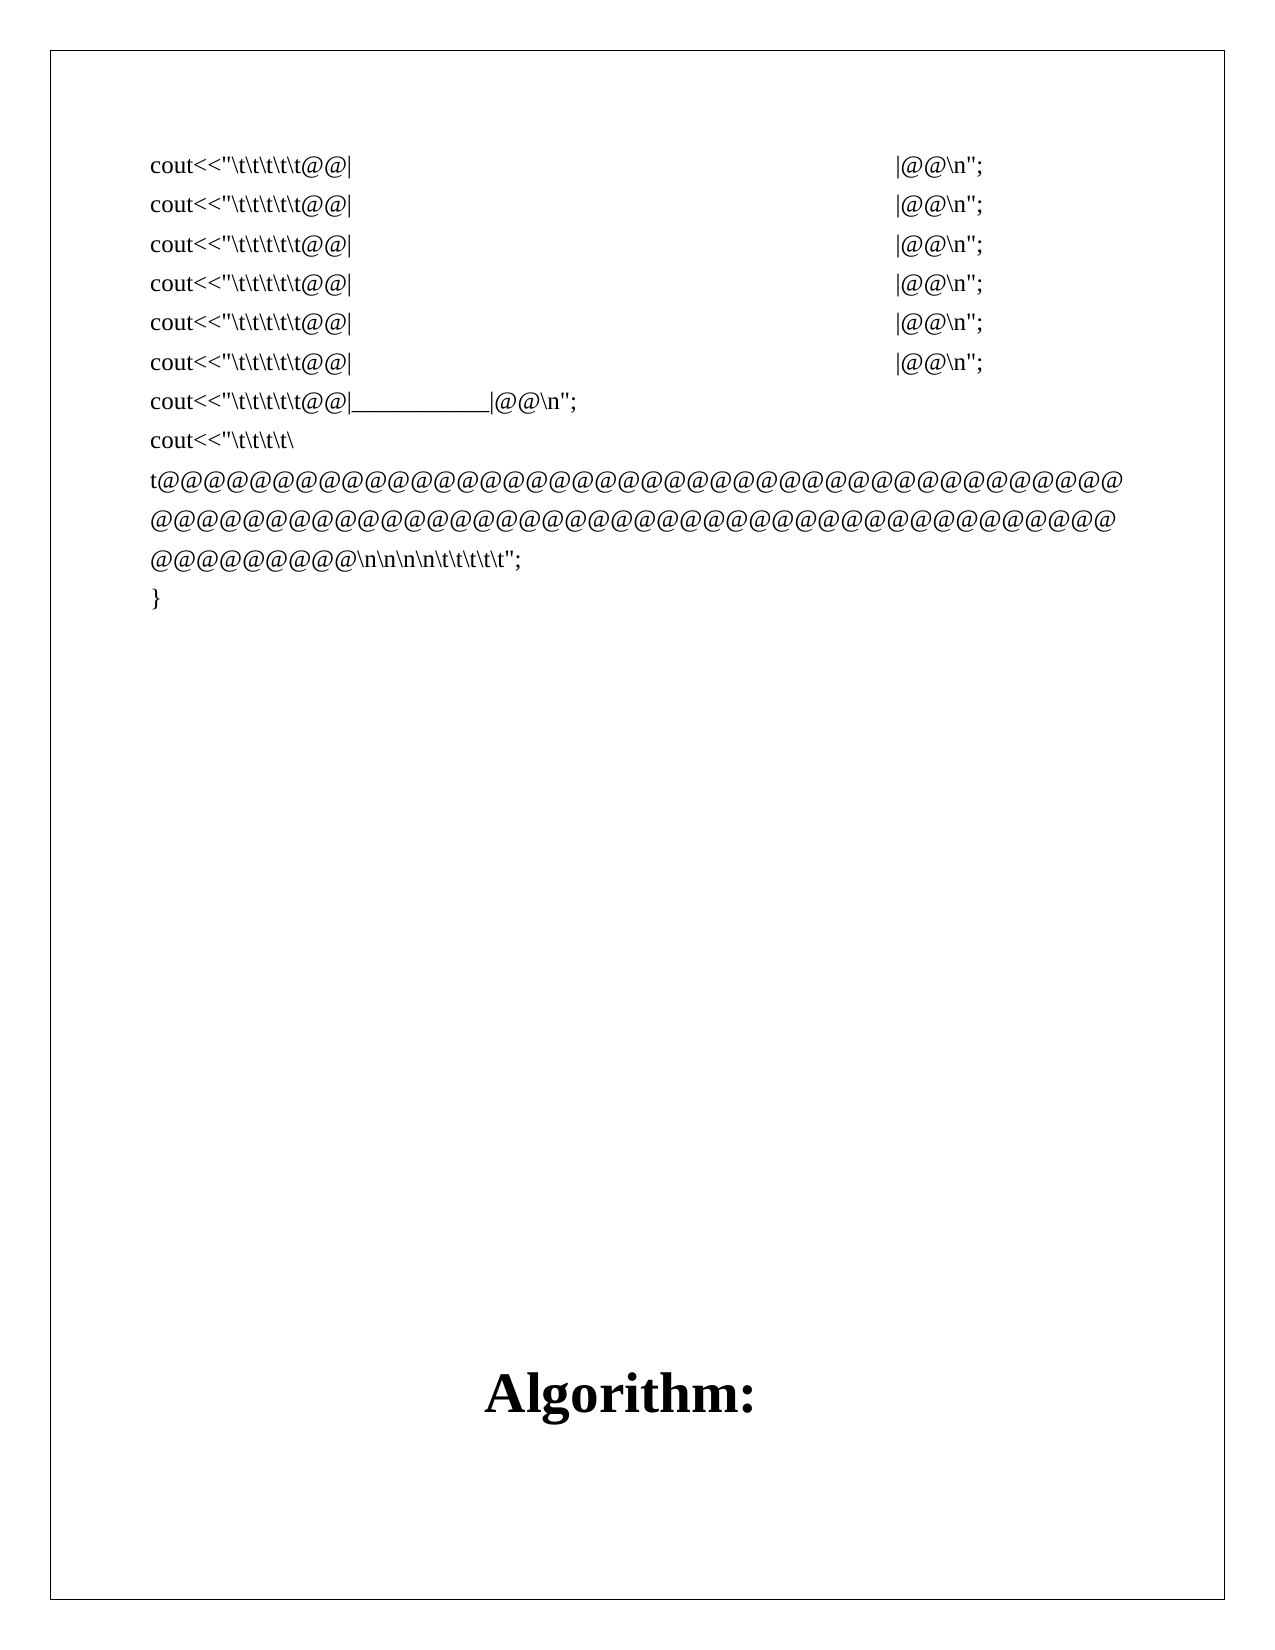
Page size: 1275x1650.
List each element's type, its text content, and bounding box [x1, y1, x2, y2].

text cout<<"\t\t\t\t\t@@| |@@\n"; [150, 189, 1125, 218]
text cout<<"\t\t\t\t\t@@| |@@\n"; [150, 347, 1125, 376]
text cout<<"\t\t\t\t\t@@| |@@\n"; [150, 229, 1125, 257]
text cout<<"\t\t\t\t\t@@| |@@\n"; [150, 307, 1125, 336]
text cout<<"\t\t\t\t\t@@| |@@\n"; [150, 268, 1125, 297]
text cout<<"\t\t\t\t\t@@| |@@\n"; [150, 150, 1125, 179]
text Algorithm: [150, 1359, 1125, 1424]
text cout<<"\t\t\t\t\t@@@@@@@@@@@@@@@@@@@@@@@@@@@@@@@@@@@@@@@@@@@@@@@@@@@@@@@@@@@@@@@@@@@@@@@@@@@@@@@@@@@@@@@@@@@@@\n\n\n\n\t\t\t\t\t"; [150, 426, 1125, 572]
text } [150, 583, 1125, 612]
text cout<<"\t\t\t\t\t@@|___________|@@\n"; [150, 386, 1125, 415]
